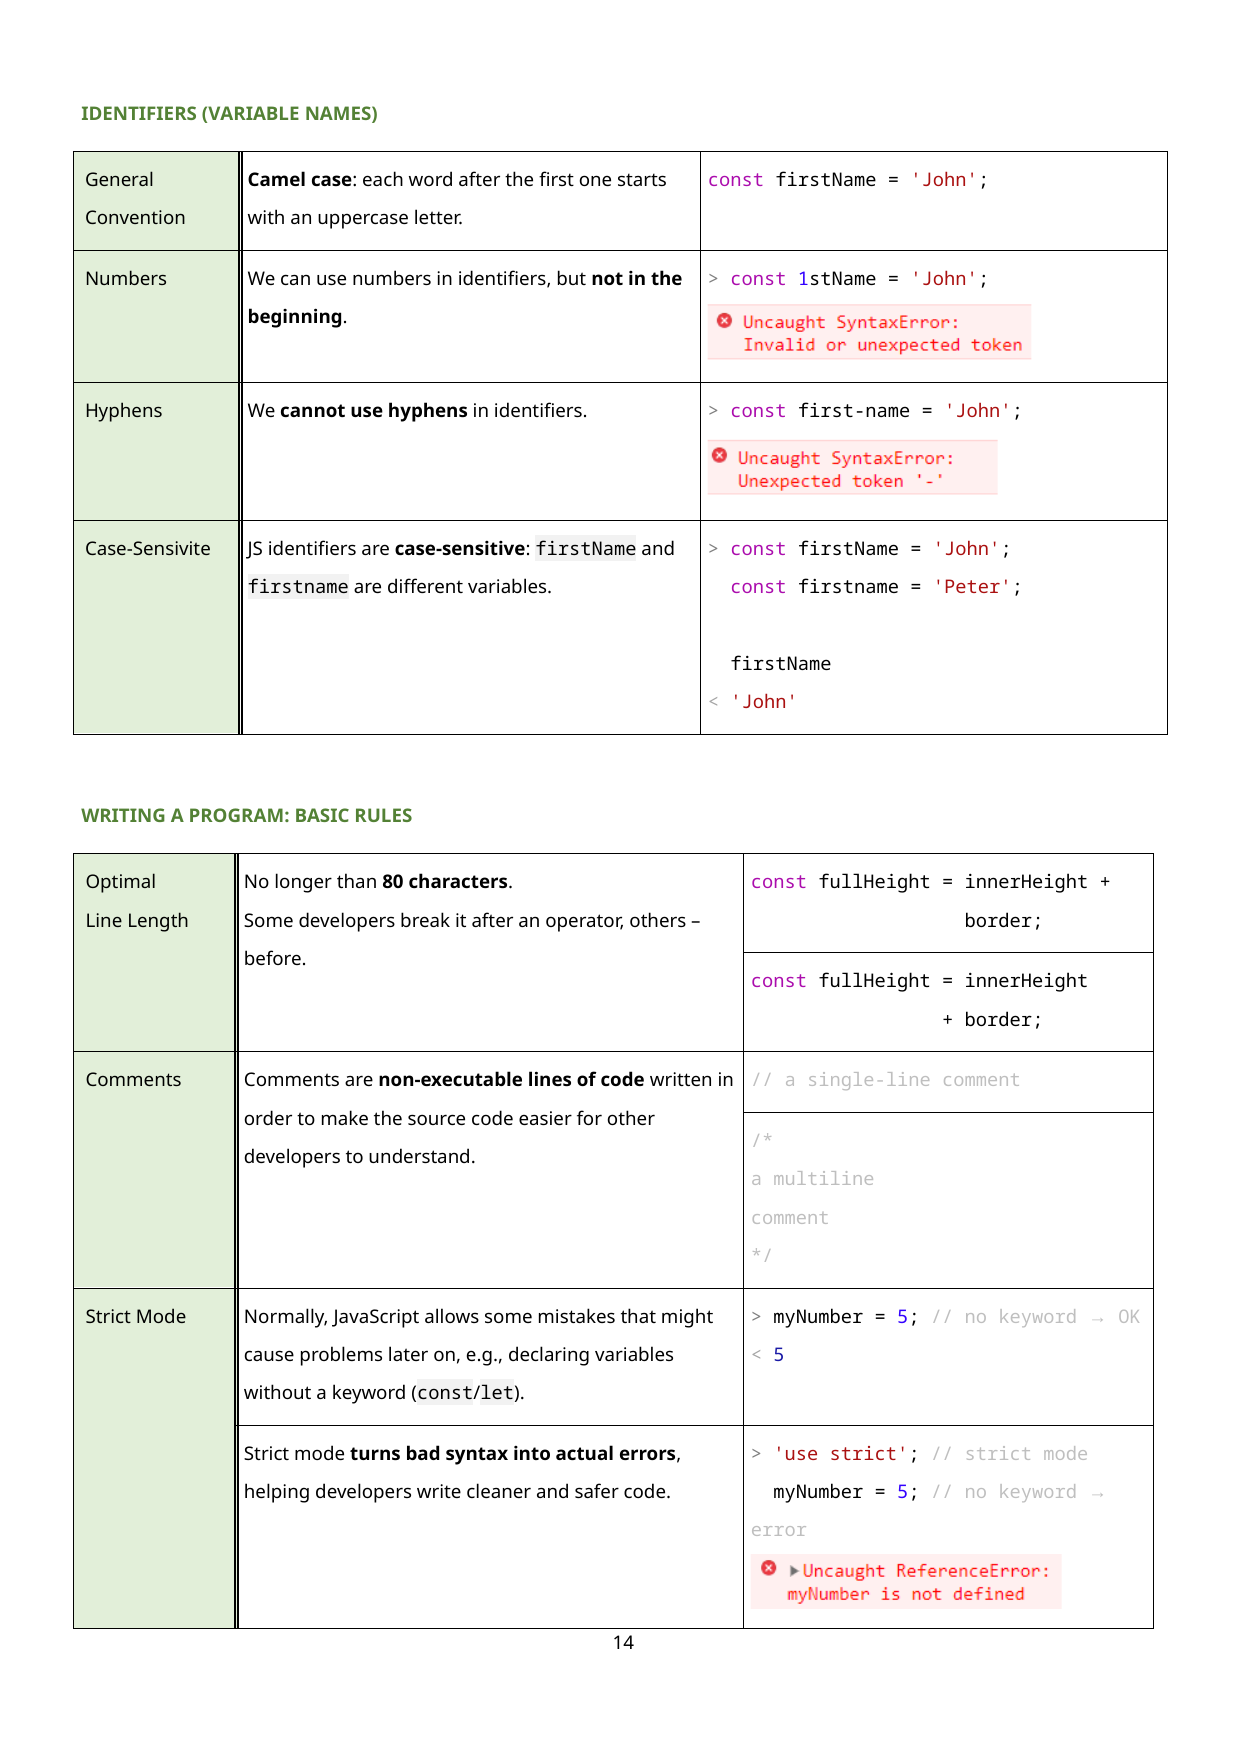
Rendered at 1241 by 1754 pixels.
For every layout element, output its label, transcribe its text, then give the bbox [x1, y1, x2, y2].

table_cell Comments are non-executable lines of code written in order to make the source code easier for other developers to understand. [239, 1052, 743, 1287]
table_header const firstName = 'John'; [701, 152, 1167, 250]
table_cell Normally, JavaScript allows some mistakes that might cause problems later on, e.g., declaring variables without a keyword (const/let). [239, 1289, 743, 1424]
table_header const fullHeight = innerHeight + border; [744, 854, 1153, 952]
table_cell We cannot use hyphens in identifiers. [243, 383, 700, 520]
table_cell /* a multiline comment */ [744, 1113, 1153, 1287]
table_cell > 'use strict'; // strict mode myNumber = 5; // no keyword → error [744, 1426, 1153, 1628]
table_cell We can use numbers in identifiers, but not in the beginning. [243, 251, 700, 382]
table_header No longer than 80 characters. Some developers break it after an operator, others – before. [239, 854, 743, 1051]
picture [707, 435, 998, 501]
table_cell Case-Sensivite [74, 521, 238, 733]
subtitle WRITING A PROGRAM: BASIC RULES [81, 803, 1165, 828]
table_cell Hyphens [74, 383, 238, 520]
picture [750, 1554, 1062, 1609]
table_cell Numbers [74, 251, 238, 382]
picture [707, 303, 1032, 362]
table_header Optimal Line Length [74, 854, 234, 1051]
table_header General Convention [74, 152, 238, 250]
table_cell > const first-name = 'John'; [701, 383, 1167, 520]
table_cell Strict mode turns bad syntax into actual errors, helping developers write cleaner and safer code. [239, 1426, 743, 1628]
table_cell > myNumber = 5; // no keyword → OK < 5 [744, 1289, 1153, 1424]
table_cell Comments [74, 1052, 234, 1287]
table_cell JS identifiers are case-sensitive: firstName and firstname are different variables. [243, 521, 700, 733]
table_cell const fullHeight = innerHeight + border; [744, 953, 1153, 1051]
subtitle IDENTIFIERS (VARIABLE NAMES) [81, 100, 1165, 126]
table_cell Strict Mode [74, 1289, 234, 1628]
table_header Camel case: each word after the first one starts with an uppercase letter. [243, 152, 700, 250]
table_cell // a single-line comment [744, 1052, 1153, 1112]
table_cell > const 1stName = 'John'; [701, 251, 1167, 382]
table_cell > const firstName = 'John'; const firstname = 'Peter'; firstName < 'John' [701, 521, 1167, 733]
